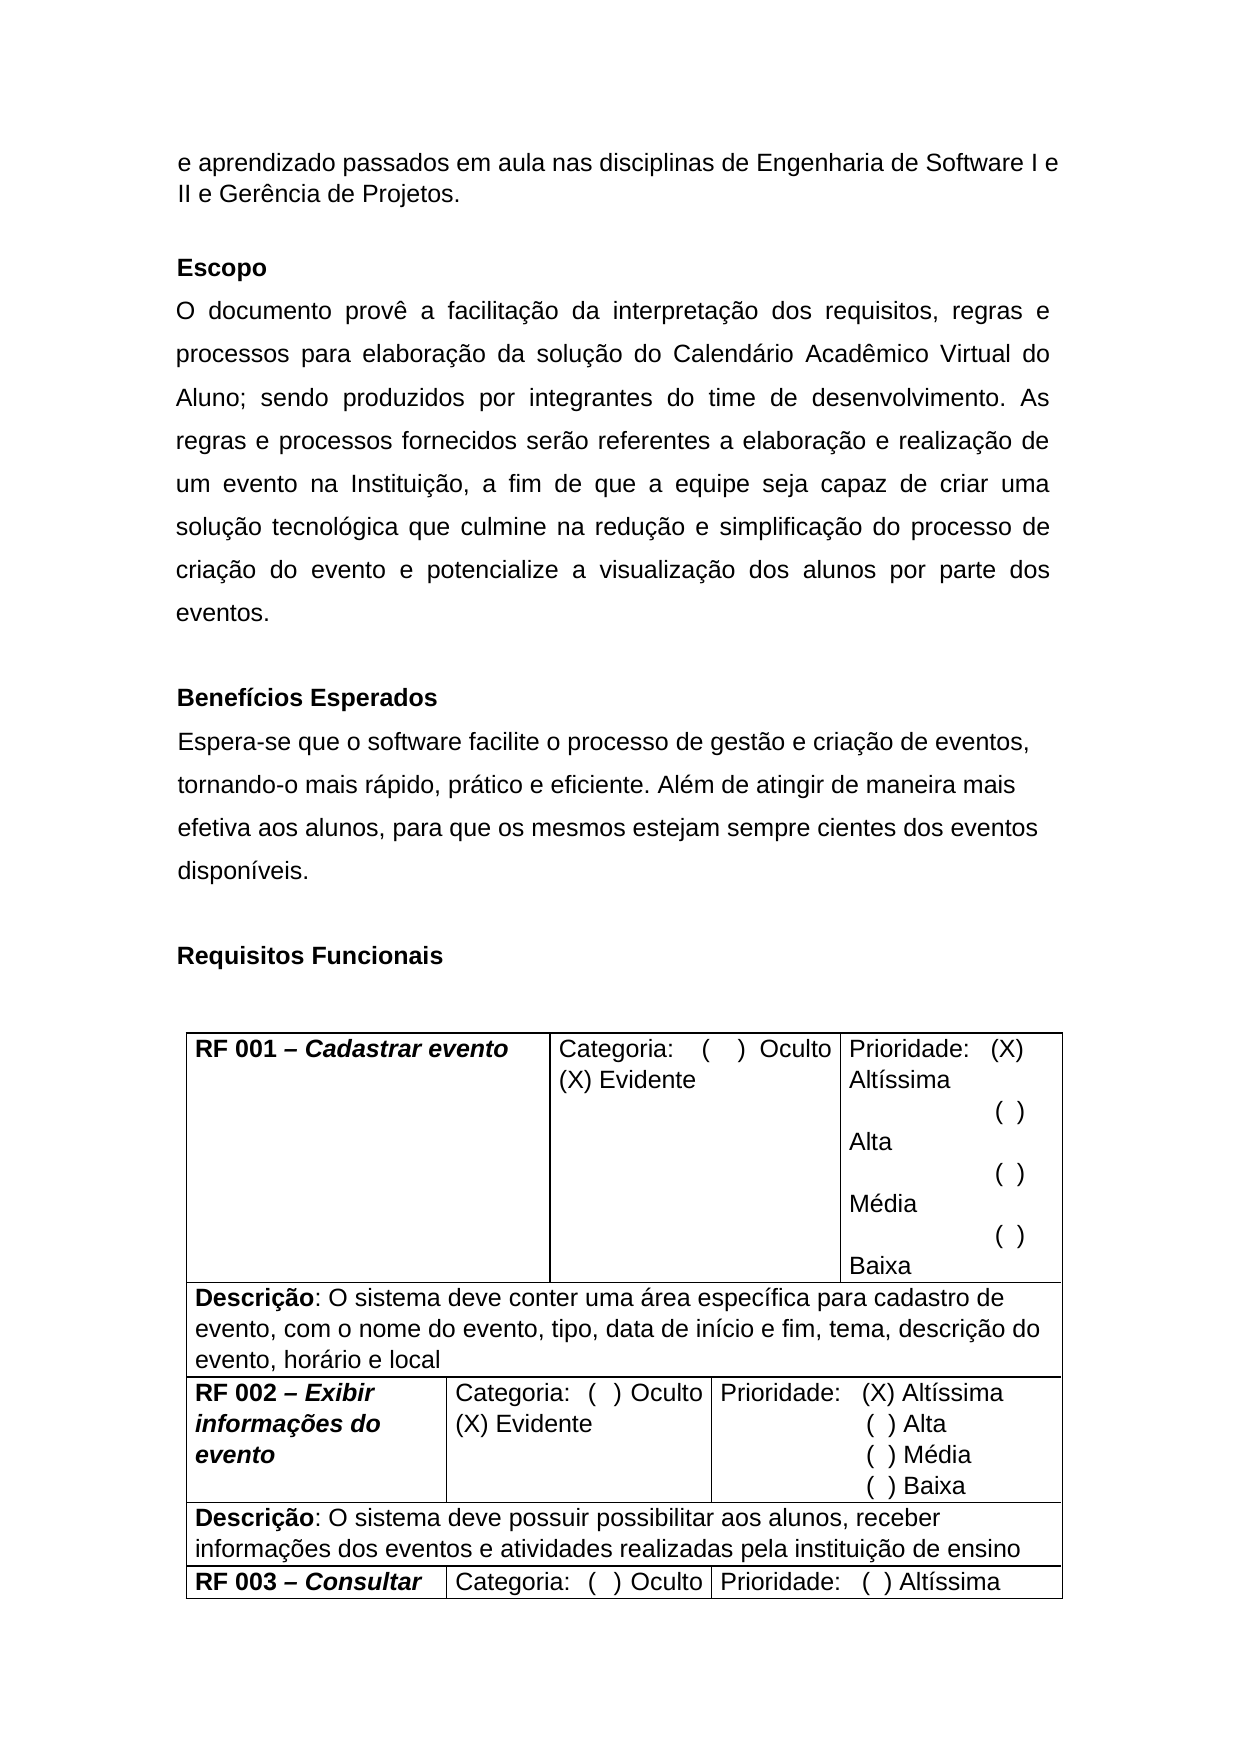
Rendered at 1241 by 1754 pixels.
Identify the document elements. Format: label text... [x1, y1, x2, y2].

text Benefícios Esperados [177, 683, 1056, 712]
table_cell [187, 1567, 446, 1598]
text Espera-se que o software facilite o processo de gestão e criação de eventos, tornando-o mais rápido, prático e eficiente. Além de atingir de maneira mais efetiva aos alunos, para que os mesmos estejam sempre cientes dos eventos disponíveis. [177, 727, 1063, 885]
text Escopo [177, 253, 1056, 282]
table_cell Descrição​: O sistema deve conter uma área específica para cadastro de evento, com o nome do evento, tipo, data de início e fim, tema, descrição do evento, horário e local [187, 1282, 1062, 1376]
text Requisitos Funcionais [177, 941, 1056, 970]
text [177, 148, 1063, 207]
table_cell Categoria: ( ) Oculto (X) Evidente [447, 1378, 711, 1502]
table_cell RF 002 ​– Exibir informações do evento [187, 1378, 446, 1502]
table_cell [447, 1567, 711, 1598]
table_header Prioridade: (X) Altíssima ( ) Alta ( ) Média ( ) Baixa [841, 1034, 1062, 1282]
table_cell Descrição​: O sistema deve possuir possibilitar aos alunos, receber informações dos eventos e atividades realizadas pela instituição de ensino [187, 1502, 1062, 1565]
table_header RF 001 ​– Cadastrar evento [187, 1034, 549, 1282]
text O documento provê a facilitação da interpretação dos requisitos, regras e processos para elaboração da solução do Calendário Acadêmico Virtual do Aluno; sendo produzidos por integrantes do time de desenvolvimento. As regras e processos fornecidos serão referentes a elaboração e realização de um evento na Instituição, a fim de que a equipe seja capaz de criar uma solução tecnológica que culmine na redução e simplificação do processo de criação do evento e potencialize a visualização dos alunos por parte dos eventos. [176, 296, 1051, 627]
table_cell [712, 1565, 1062, 1598]
table_header Categoria: ( ) Oculto (X) Evidente [551, 1034, 840, 1282]
table_cell Prioridade: (X) Altíssima ( ) Alta ( ) Média ( ) Baixa [712, 1376, 1062, 1502]
